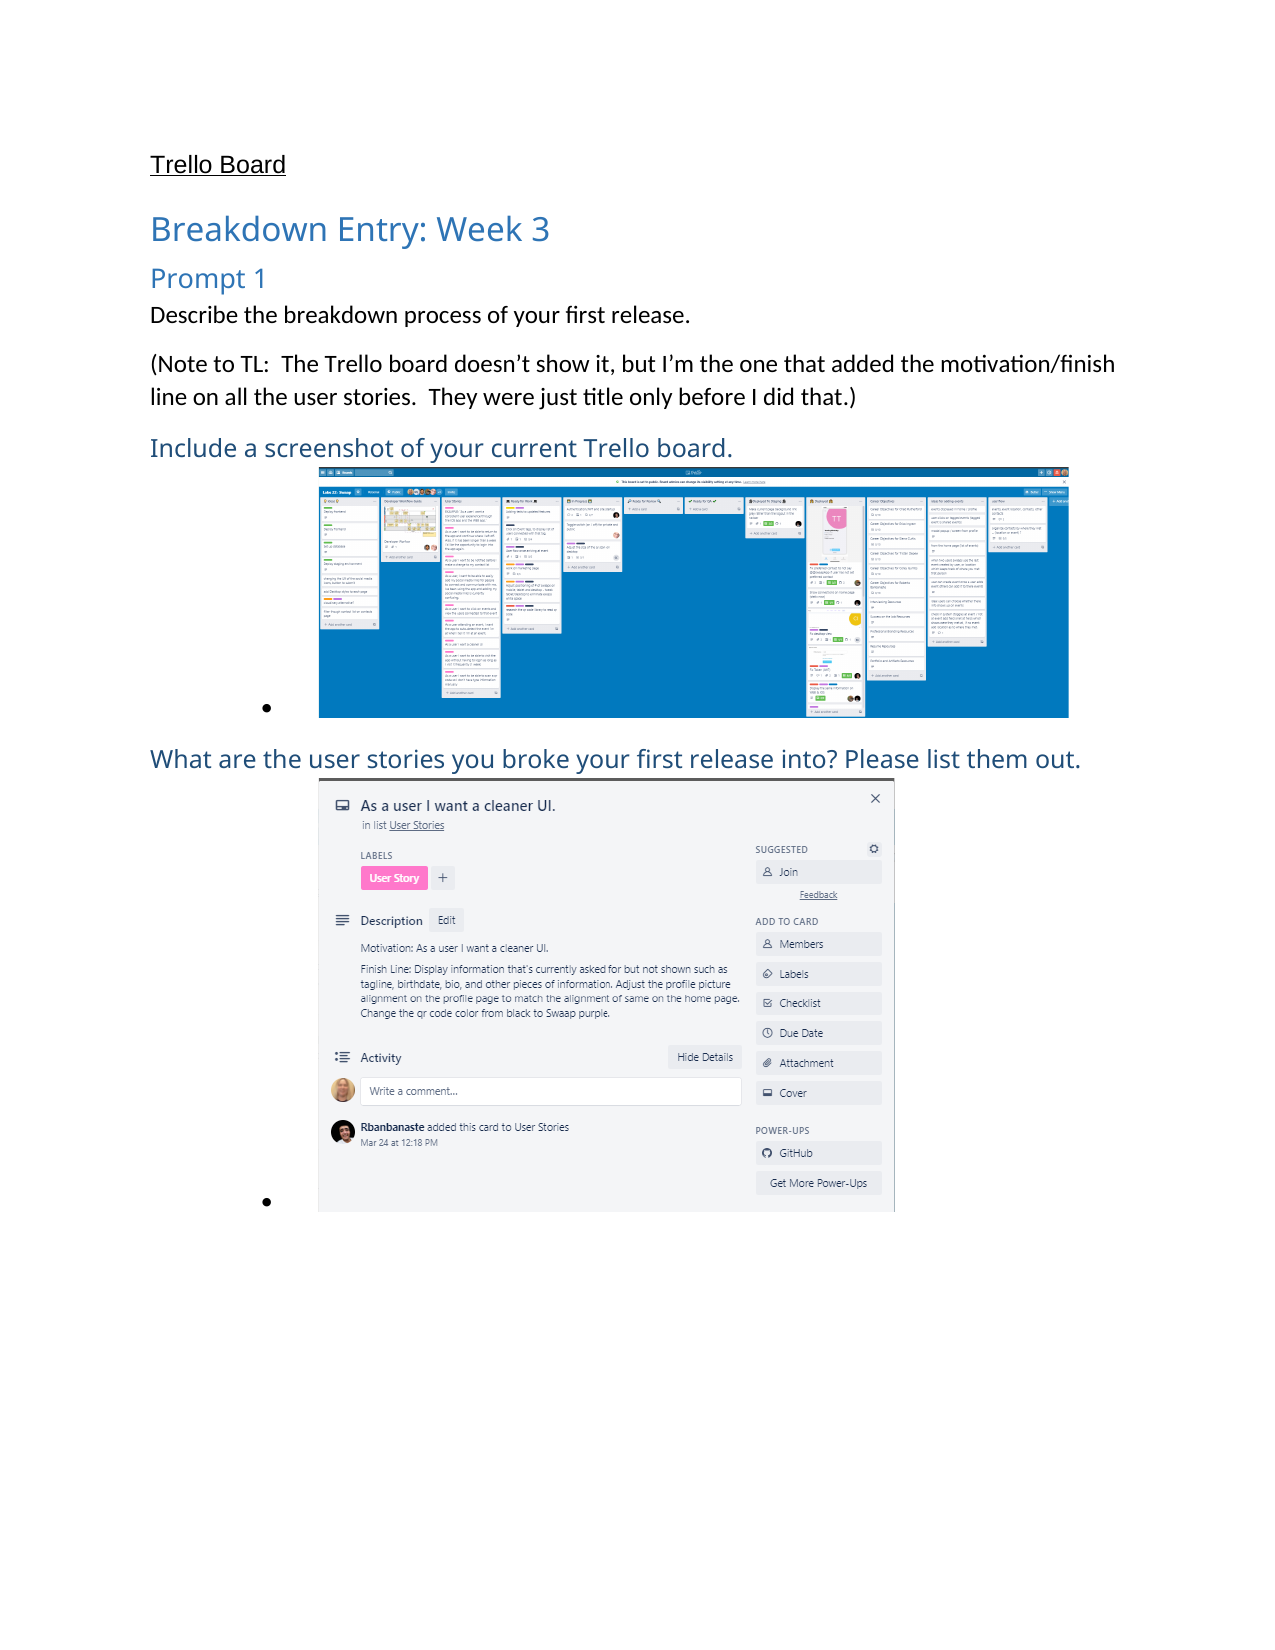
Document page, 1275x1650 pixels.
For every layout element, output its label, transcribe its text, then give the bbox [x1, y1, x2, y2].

subtitle What are the user stories you broke your first release into? Please list them out. [150, 742, 1125, 776]
subtitle Prompt 1 [150, 259, 1125, 296]
text (Note to TL: The Trello board doesn’t show it, but I’m the one that added the motivation/finish line on all the user stories. They were just title only before I did that.) [150, 348, 1125, 412]
text Describe the breakdown process of your first release. [150, 299, 1125, 329]
subtitle Include a screenshot of your current Trello board. [150, 431, 1125, 465]
subtitle Breakdown Entry: Week 3 [150, 206, 1125, 251]
text Trello Board [150, 150, 1125, 179]
